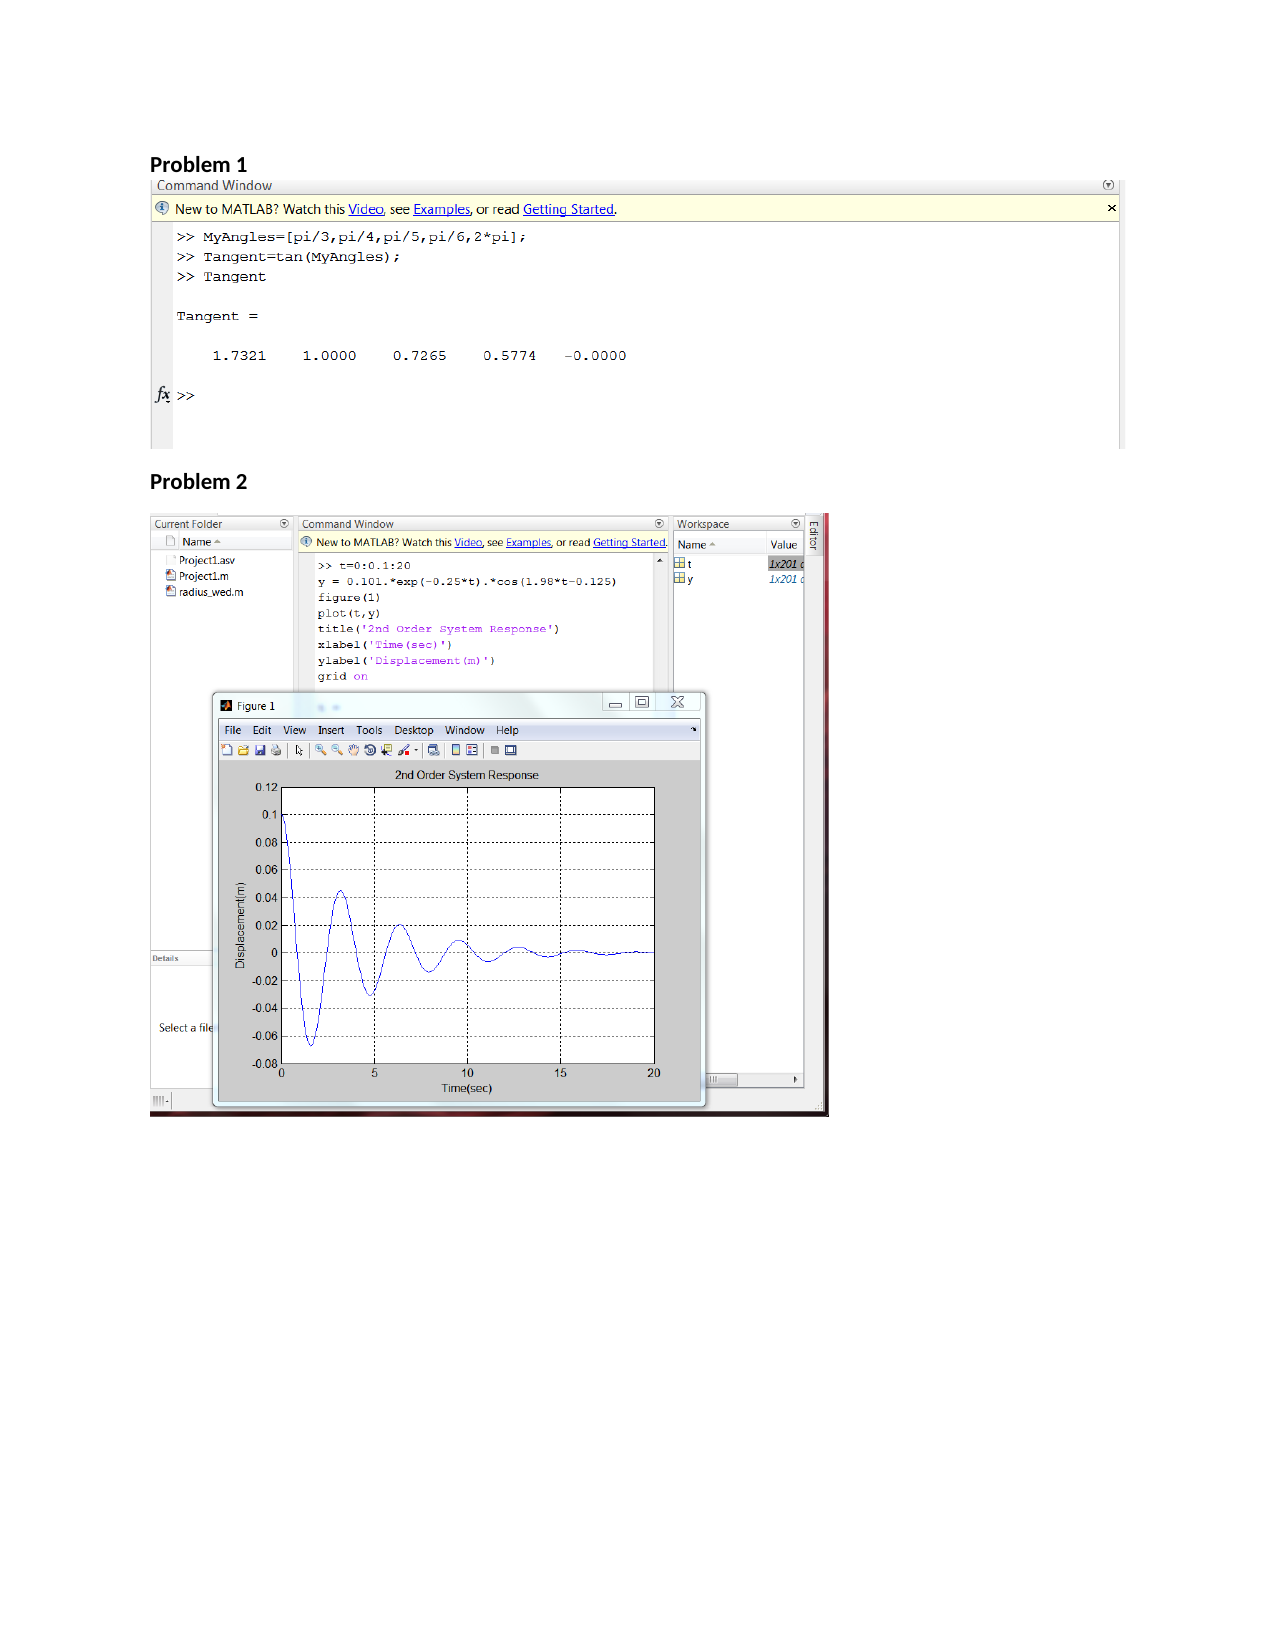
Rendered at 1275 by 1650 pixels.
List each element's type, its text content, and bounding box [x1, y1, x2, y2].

picture [150, 513, 829, 1117]
picture [150, 180, 1125, 449]
text Problem 2 [150, 467, 1125, 495]
text Problem 1 [150, 150, 1125, 180]
